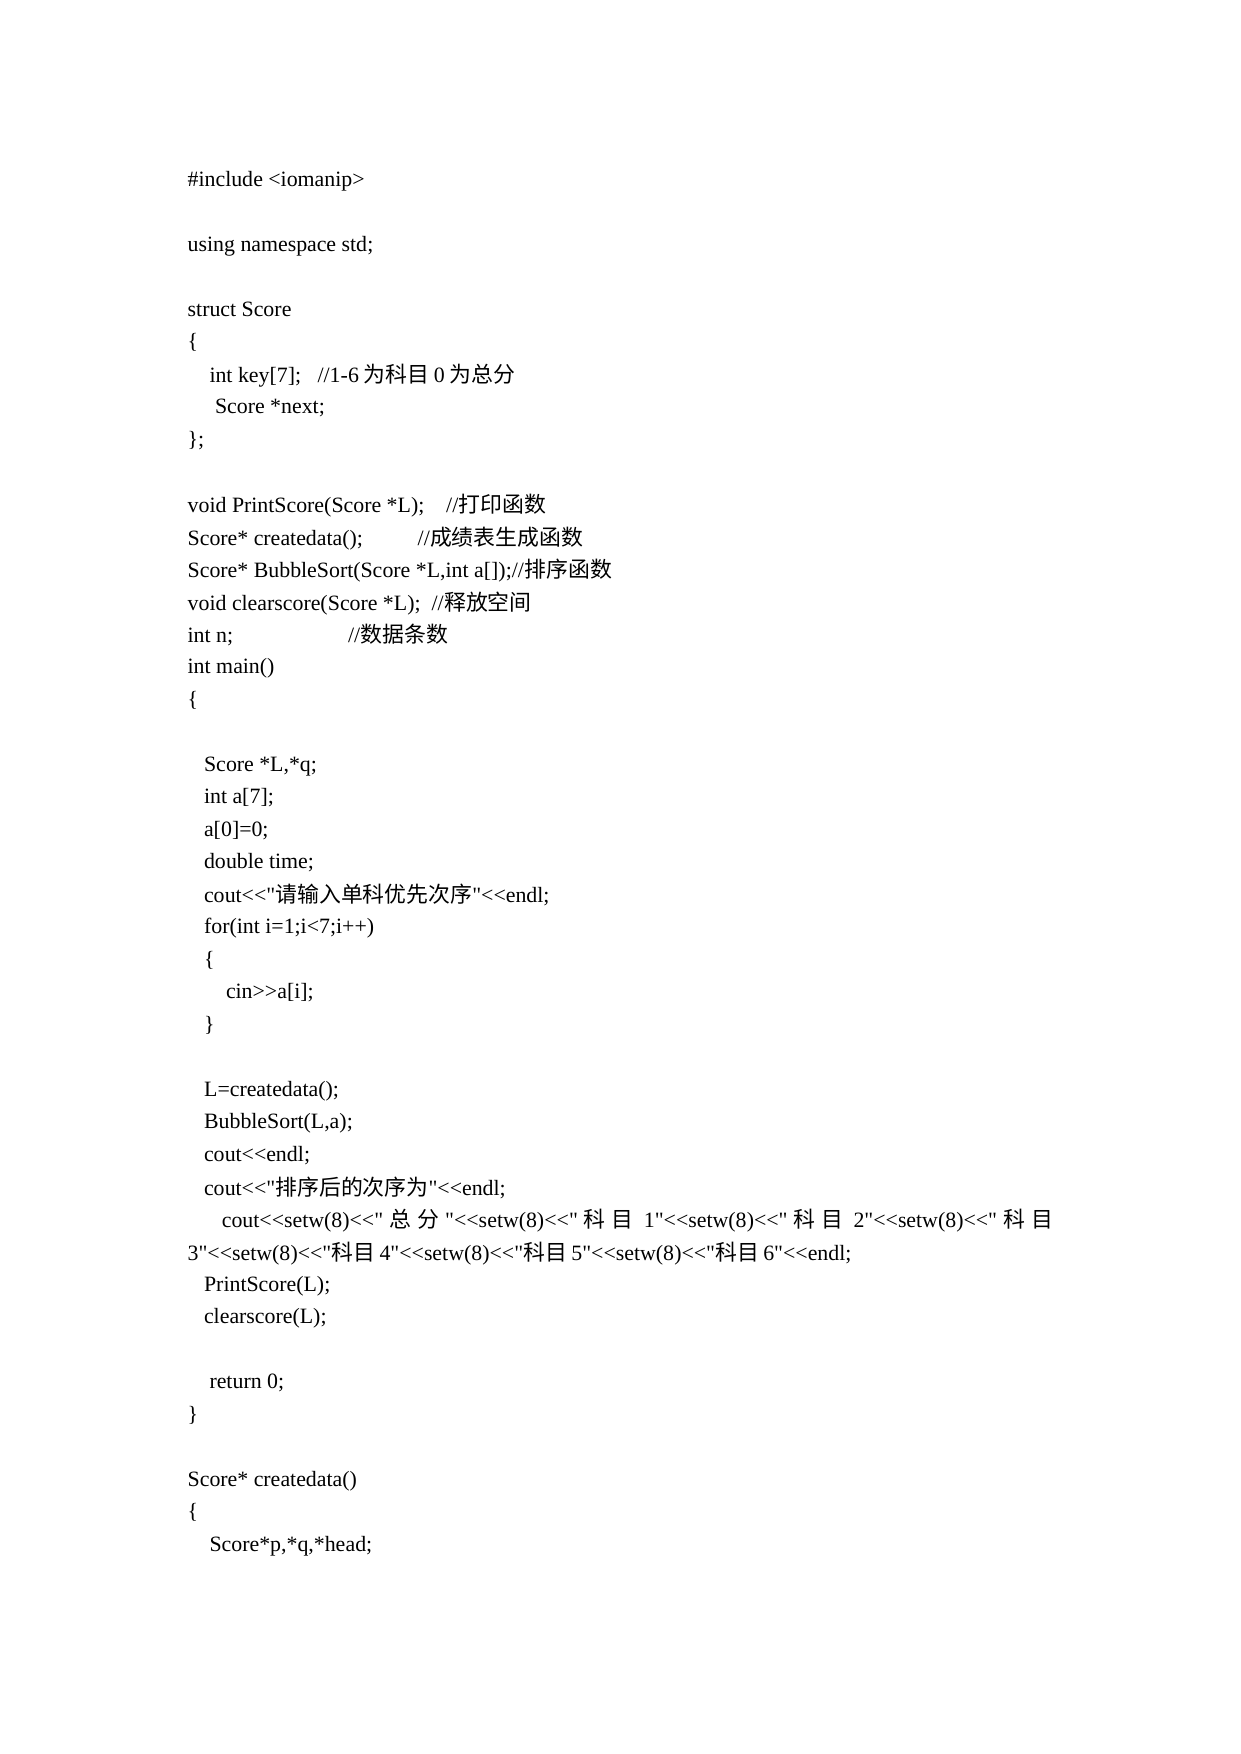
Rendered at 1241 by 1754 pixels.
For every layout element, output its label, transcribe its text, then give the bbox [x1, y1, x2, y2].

text #include <iomanip> [187, 162, 1053, 194]
text Score* BubbleSort(Score *L,int a[]);//排序函数 [187, 552, 1053, 584]
text struct Score [187, 292, 1053, 324]
text int a[7]; [187, 779, 1053, 812]
text return 0; [187, 1364, 1053, 1397]
text { [187, 942, 1053, 974]
text Score *L,*q; [187, 747, 1053, 779]
text cout<<"请输入单科优先次序"<<endl; [187, 877, 1053, 909]
text Score *next; [187, 389, 1053, 422]
text cout<<"排序后的次序为"<<endl; [187, 1169, 1053, 1202]
text }; [187, 422, 1053, 454]
text int main() [187, 649, 1053, 682]
text } [187, 1397, 1053, 1429]
text BubbleSort(L,a); [187, 1104, 1053, 1137]
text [187, 1202, 1053, 1267]
text using namespace std; [187, 227, 1053, 259]
text { [187, 1494, 1053, 1527]
text double time; [187, 844, 1053, 877]
text cout<<endl; [187, 1137, 1053, 1169]
text { [187, 324, 1053, 357]
text clearscore(L); [187, 1299, 1053, 1332]
text int n; //数据条数 [187, 617, 1053, 649]
text void clearscore(Score *L); //释放空间 [187, 584, 1053, 617]
text cin>>a[i]; [187, 974, 1053, 1007]
text void PrintScore(Score *L); //打印函数 [187, 487, 1053, 519]
text L=createdata(); [187, 1072, 1053, 1104]
text for(int i=1;i<7;i++) [187, 909, 1053, 942]
text Score* createdata(); //成绩表生成函数 [187, 519, 1053, 552]
text { [187, 682, 1053, 714]
text int key[7]; //1-6为科目 0为总分 [187, 357, 1053, 389]
text a[0]=0; [187, 812, 1053, 844]
text Score*p,*q,*head; [187, 1527, 1053, 1559]
text Score* createdata() [187, 1462, 1053, 1494]
text PrintScore(L); [187, 1267, 1053, 1299]
text } [187, 1007, 1053, 1039]
